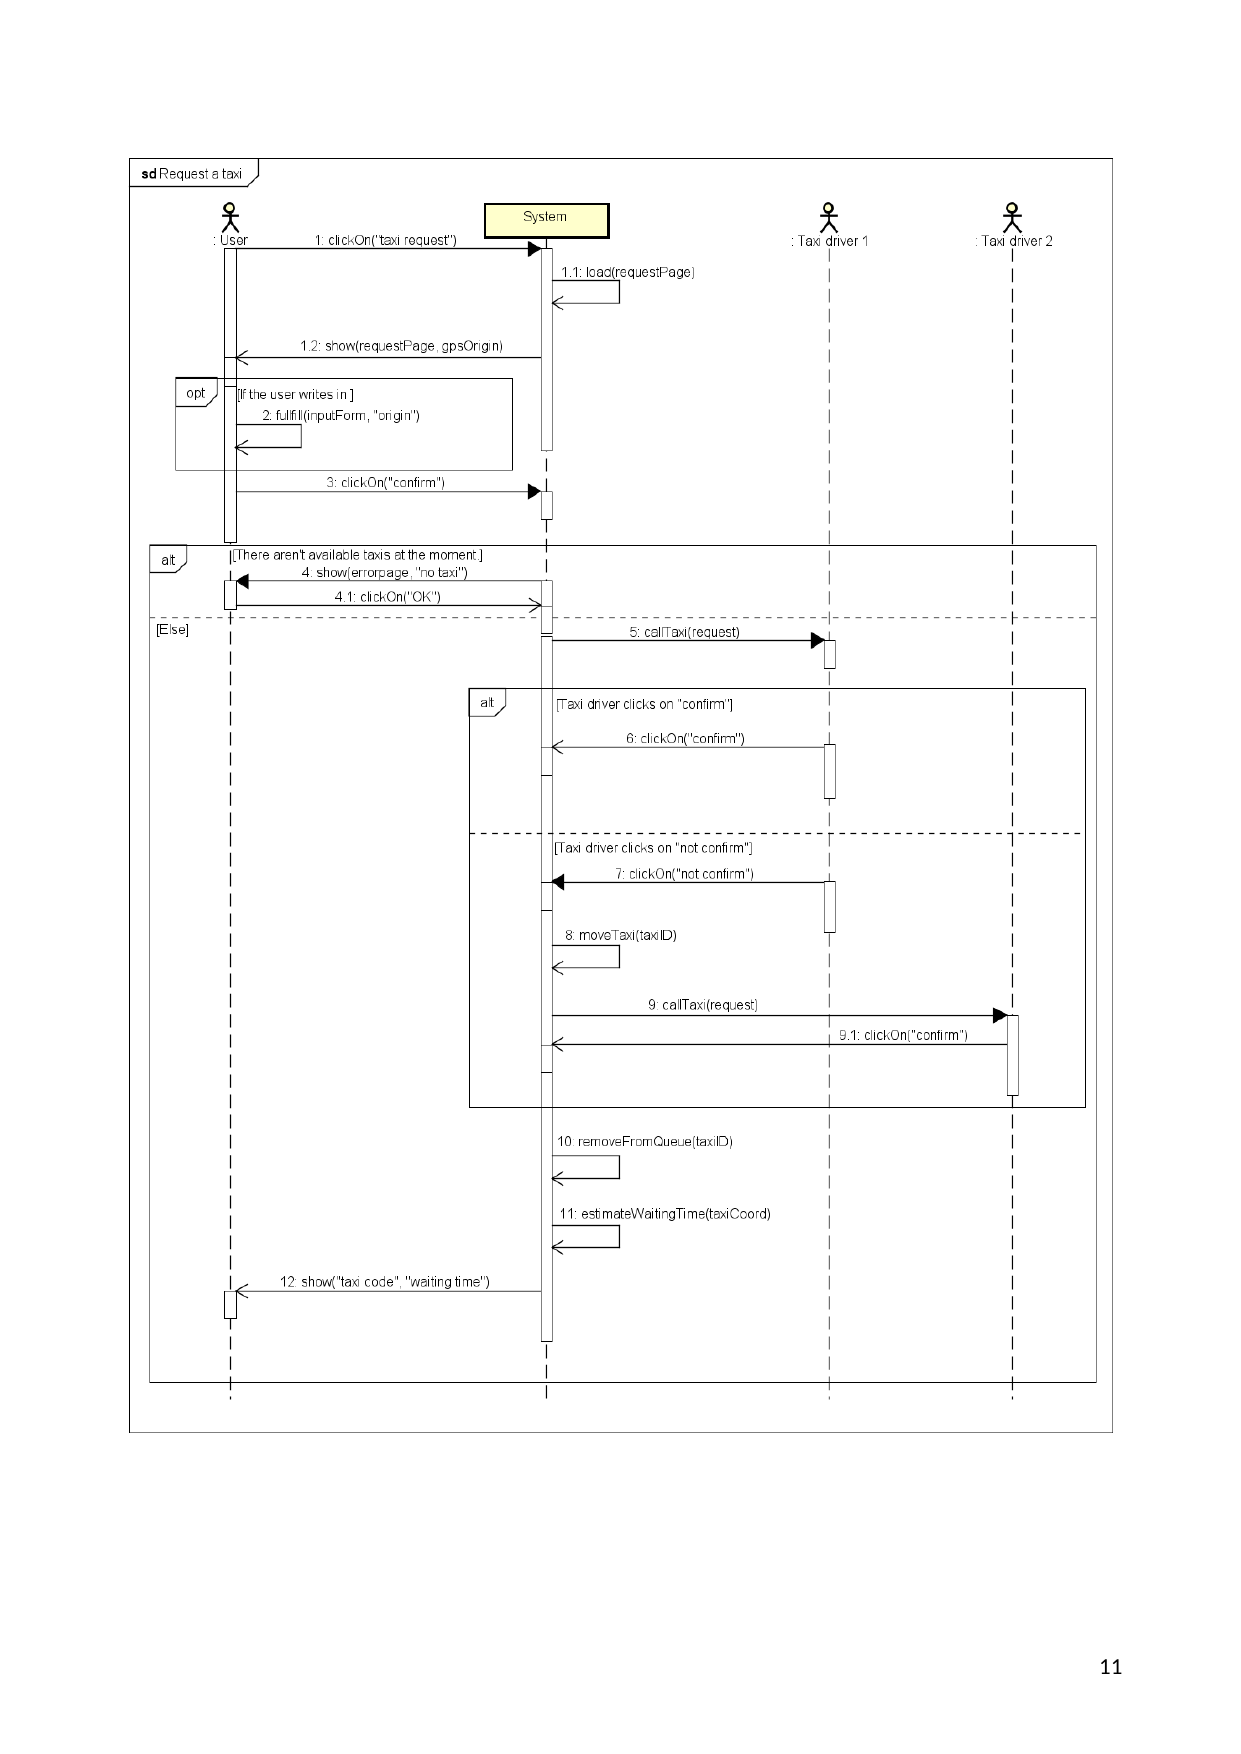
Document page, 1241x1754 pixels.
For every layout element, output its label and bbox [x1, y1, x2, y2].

picture [118, 147, 1123, 1443]
